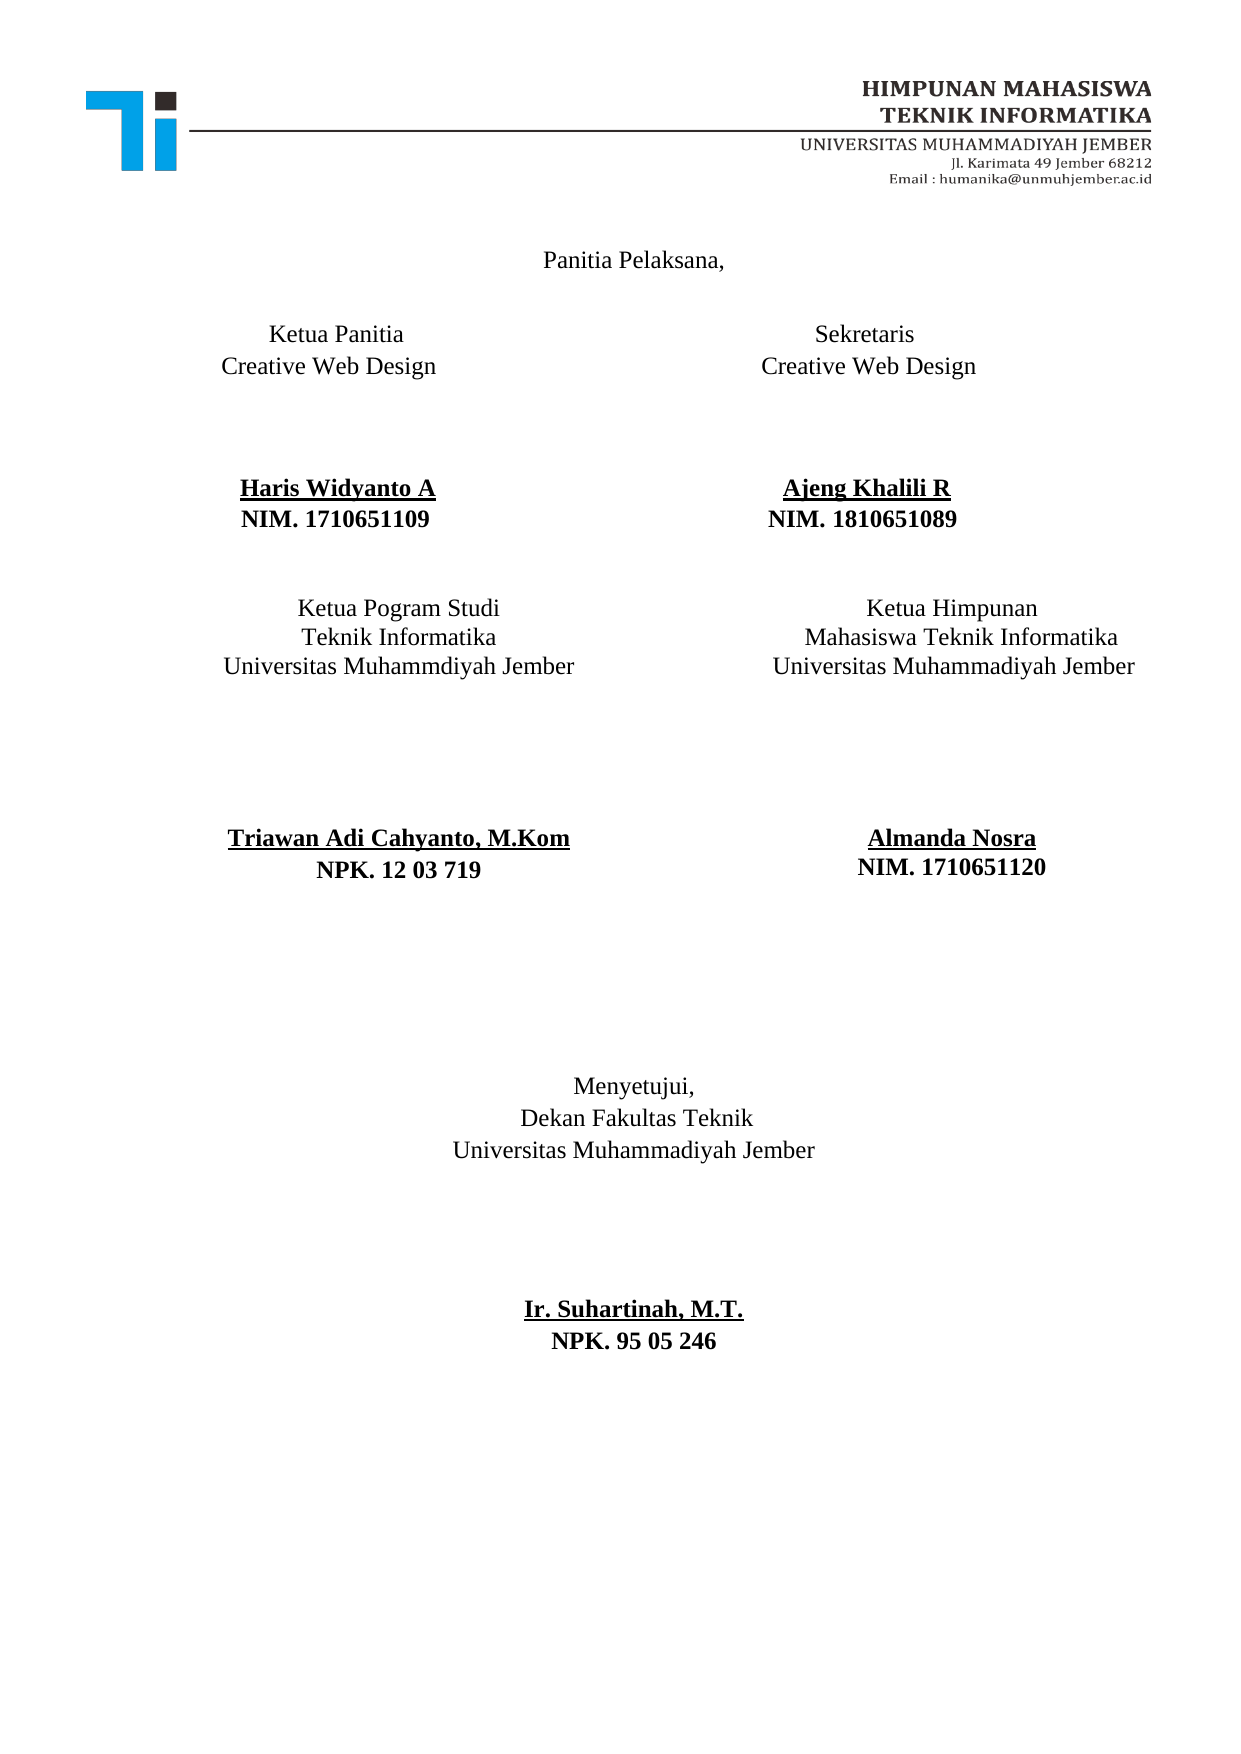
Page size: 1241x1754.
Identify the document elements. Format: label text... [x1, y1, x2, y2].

text NPK. 95 05 246 [177, 1326, 1090, 1355]
text Dekan Fakultas Teknik [177, 1103, 1090, 1132]
text Ir. Suhartinah, M.T. [177, 1294, 1090, 1323]
text Menyetujui, [177, 1071, 1090, 1100]
table_header Ketua Panitia [177, 309, 437, 350]
table_header Ketua Pogram Studi Teknik Informatika Universitas Muhammdiyah Jember Triawan Adi Cahyanto, M.Kom NPK. 12 03 719 [177, 593, 620, 912]
text Creative Web Design Creative Web Design [177, 351, 1038, 380]
table_header Ketua Himpunan Mahasiswa Teknik Informatika Universitas Muhammadiyah Jember Almanda Nosra NIM. 1710651120 [620, 593, 1240, 912]
subtitle Haris Widyanto A Ajeng Khalili R [177, 473, 1039, 502]
picture [86, 81, 1152, 186]
text NIM. 1710651109 NIM. 1810651089 [177, 504, 1090, 533]
text Panitia Pelaksana, [177, 246, 1090, 274]
table_header Sekretaris [437, 309, 1192, 350]
text Universitas Muhammadiyah Jember [177, 1135, 1090, 1164]
